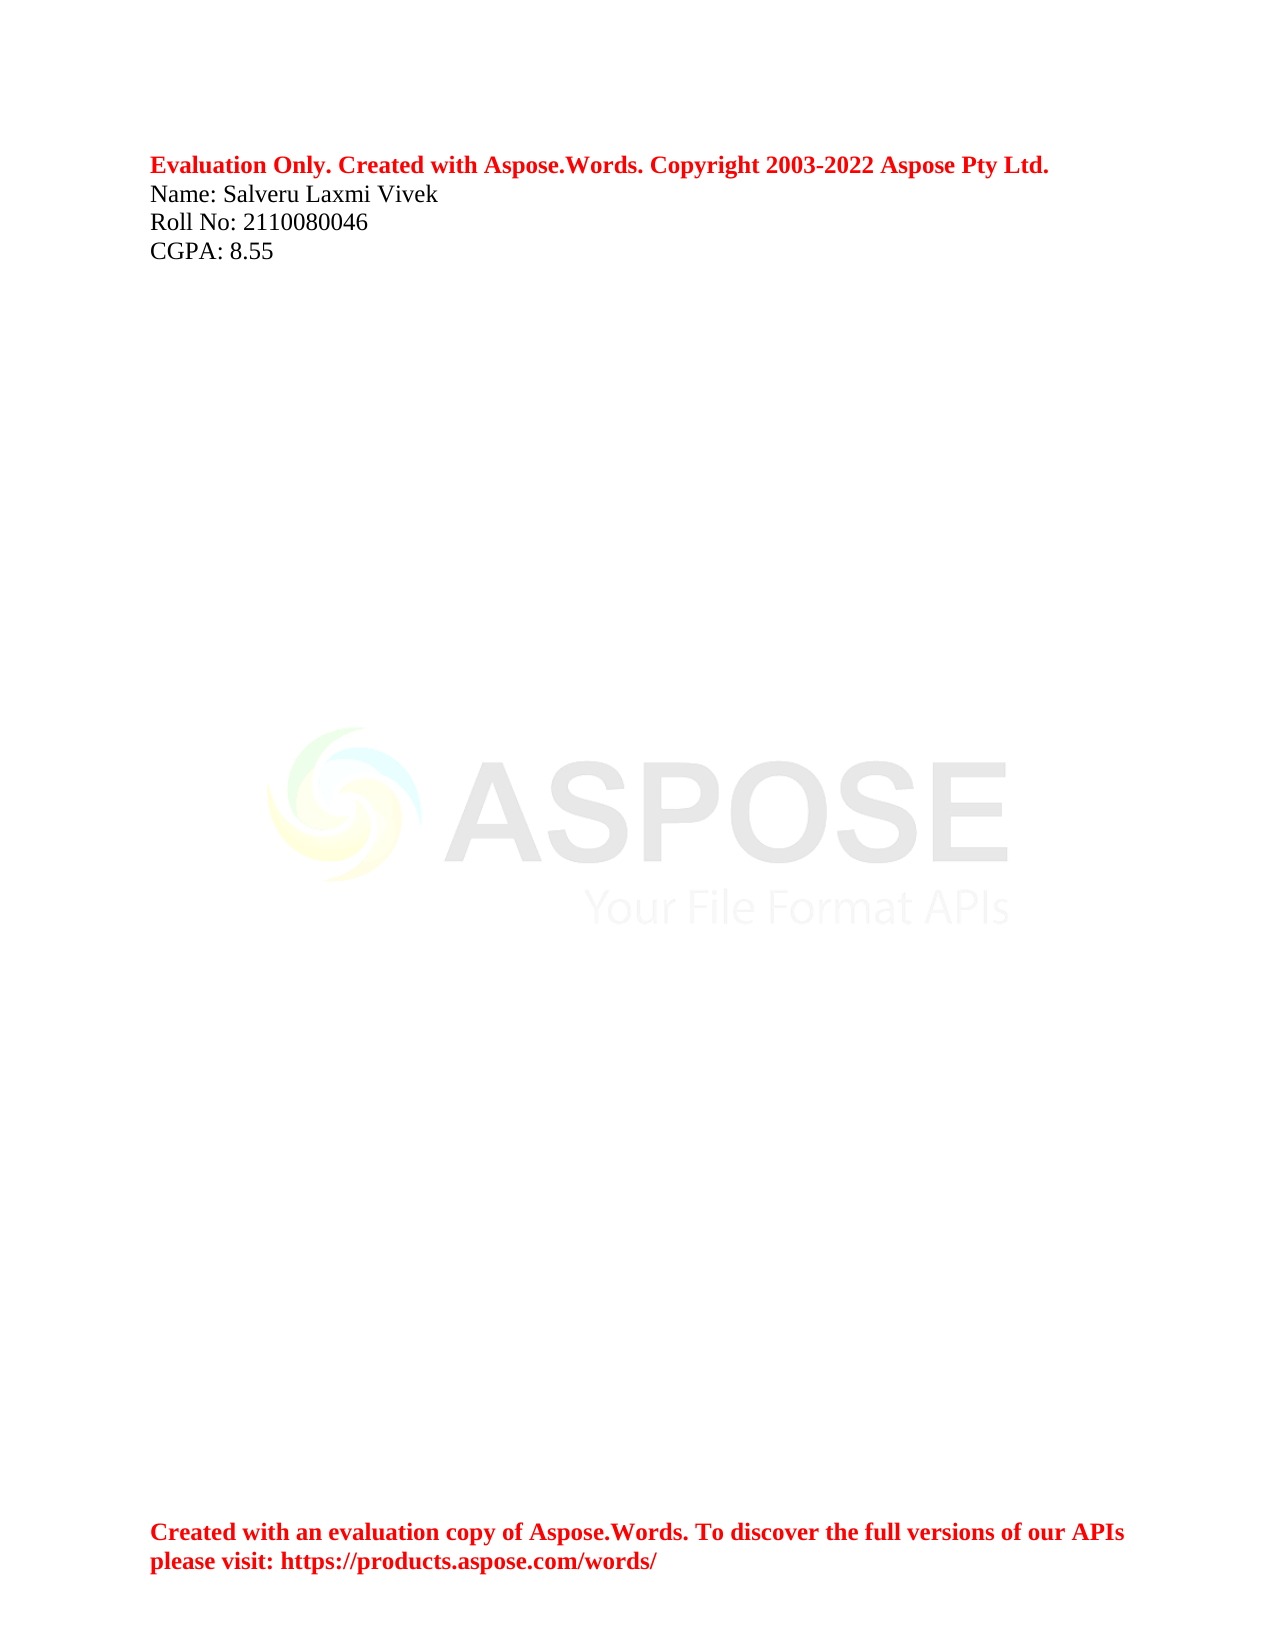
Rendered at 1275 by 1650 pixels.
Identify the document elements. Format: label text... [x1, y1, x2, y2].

text Evaluation Only. Created with Aspose.Words. Copyright 2003-2022 Aspose Pty Ltd. [150, 150, 1125, 179]
text Name: Salveru Laxmi Vivek [150, 179, 1125, 207]
text CGPA: 8.55 [150, 236, 1125, 265]
text Roll No: 2110080046 [150, 207, 1125, 236]
